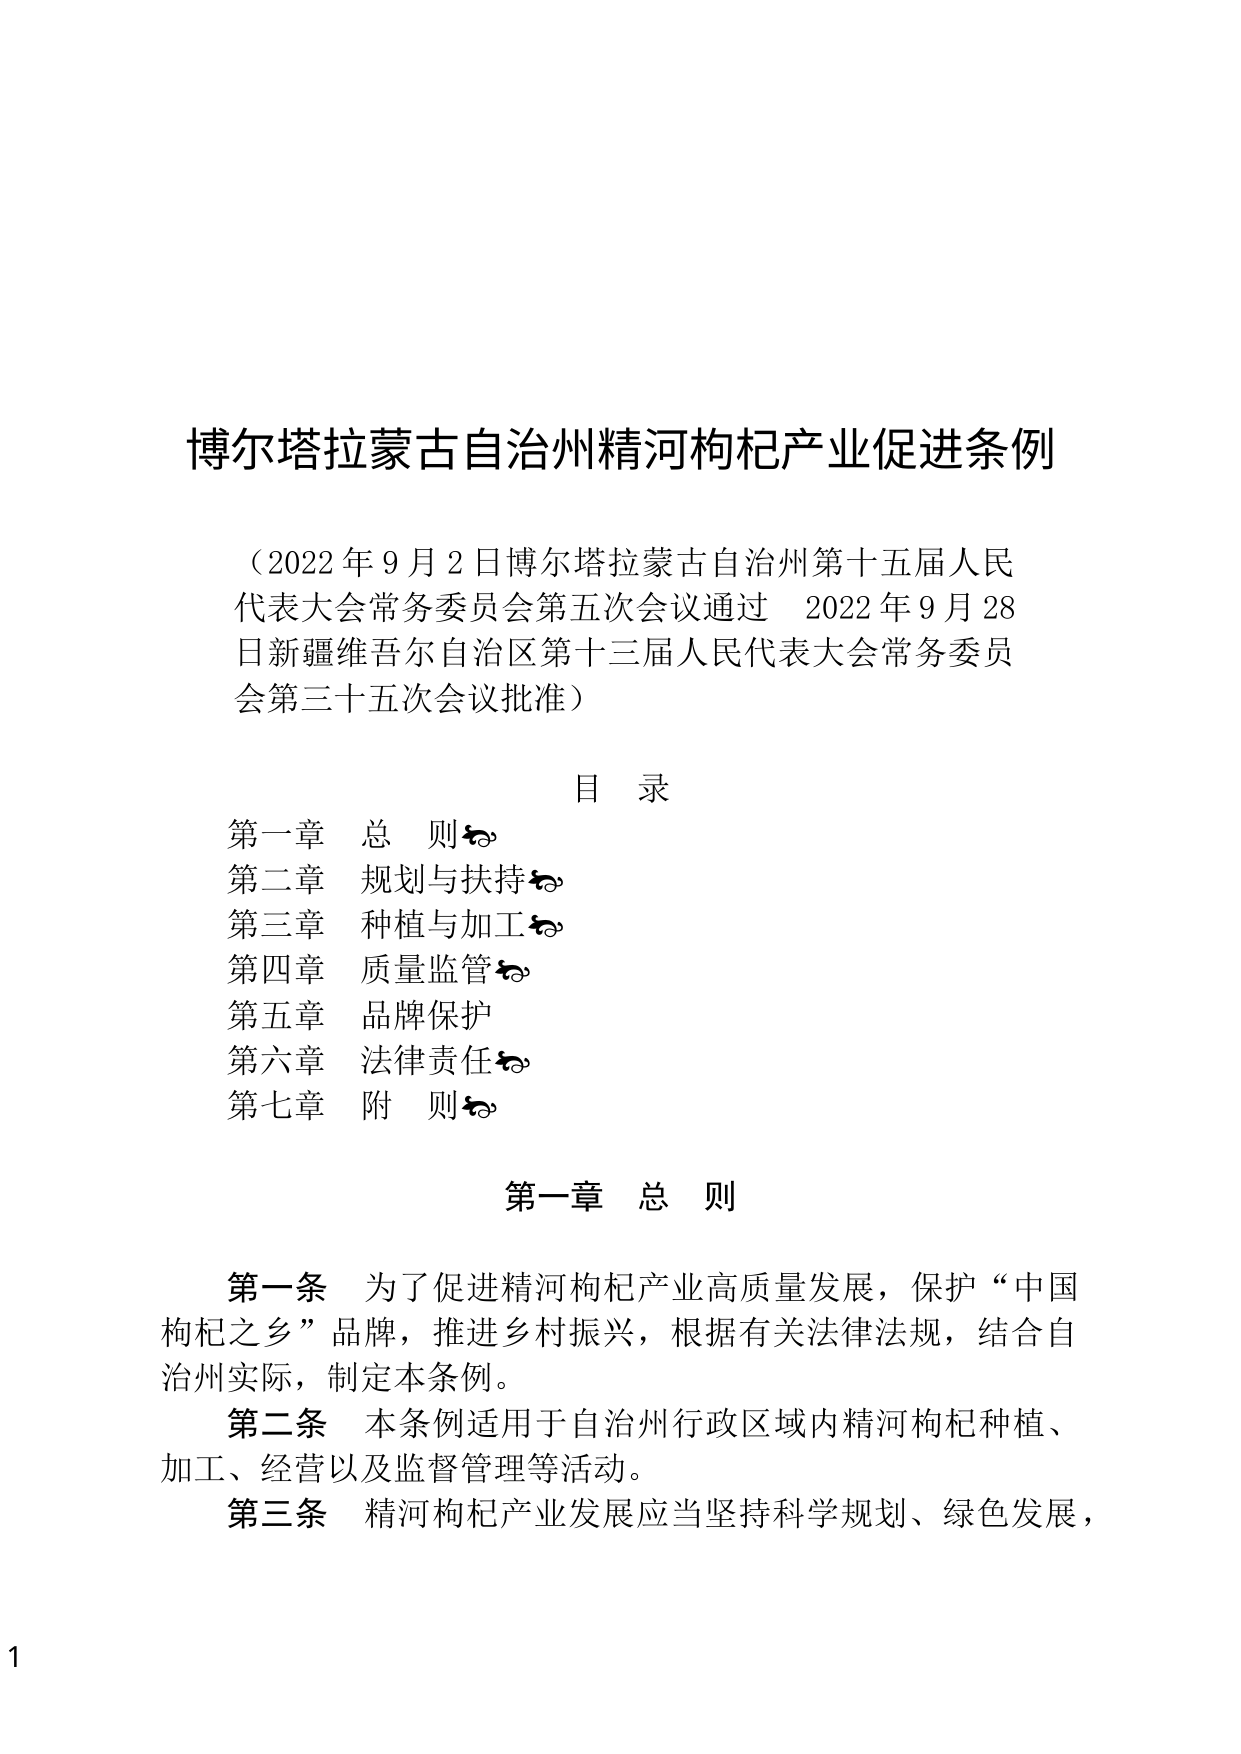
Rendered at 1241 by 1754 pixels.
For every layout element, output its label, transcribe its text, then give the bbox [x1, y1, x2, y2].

text 博尔塔拉蒙古自治州精河枸杞产业促进条例 [159, 401, 1081, 492]
text 第三章 种植与加工 [159, 899, 1081, 945]
text 第一章 总 则 [159, 1171, 1081, 1217]
text 第一条 为了促进精河枸杞产业高质量发展，保护“中国枸杞之乡”品牌，推进乡村振兴，根据有关法律法规，结合自治州实际，制定本条例。 [159, 1262, 1081, 1398]
text 第五章 品牌保护 [159, 990, 1081, 1036]
text 第二条 本条例适用于自治州行政区域内精河枸杞种植、加工、经营以及监督管理等活动。 [159, 1398, 1081, 1489]
text （2022年9月2日博尔塔拉蒙古自治州第十五届人民代表大会常务委员会第五次会议通过 2022年9月28日新疆维吾尔自治区第十三届人民代表大会常务委员会第三十五次会议批准） [233, 537, 1016, 718]
text 第四章 质量监管 [159, 945, 1081, 990]
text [159, 1489, 1081, 1534]
text 目 录 [159, 764, 1081, 809]
text 第二章 规划与扶持 [159, 854, 1081, 899]
text 第一章 总 则 [159, 809, 1081, 854]
text 第六章 法律责任 [159, 1036, 1081, 1081]
text 第七章 附 则 [159, 1081, 1081, 1126]
